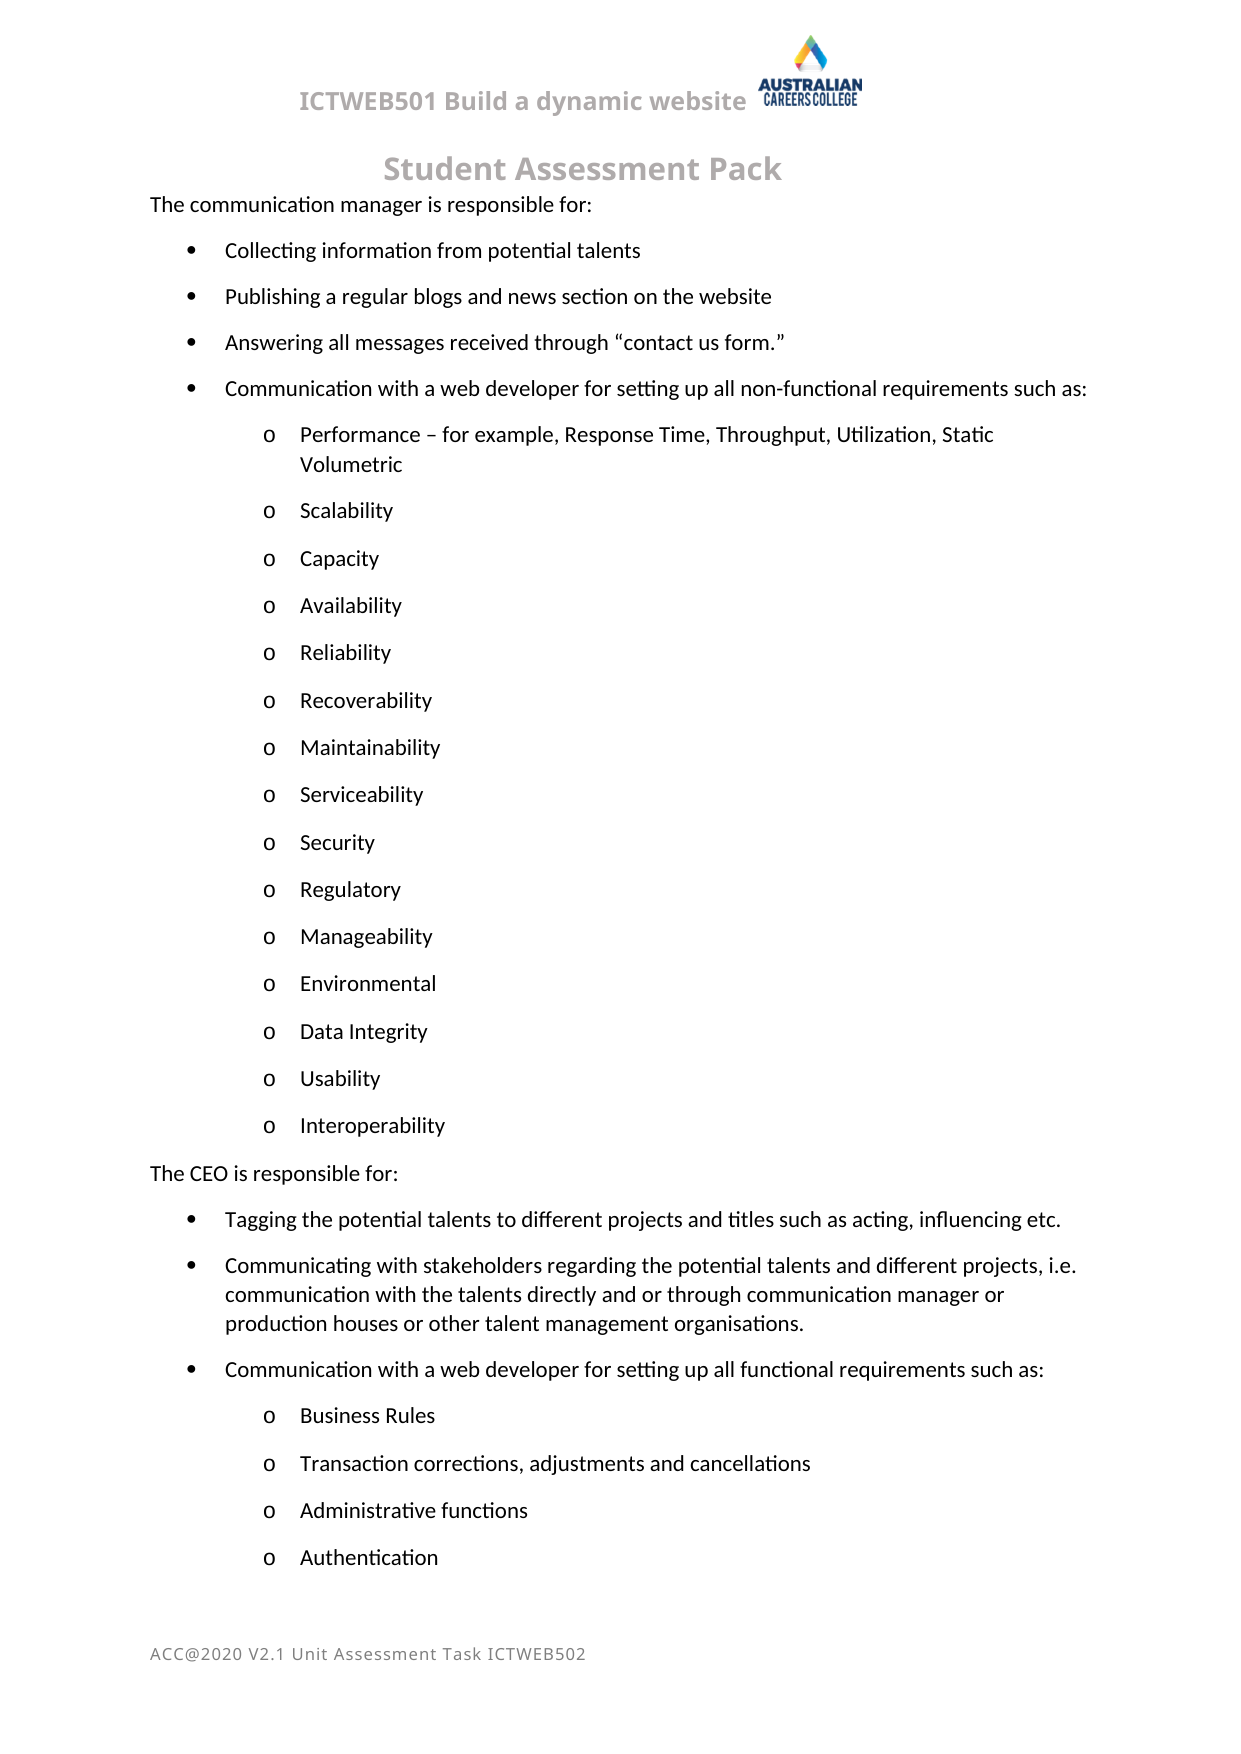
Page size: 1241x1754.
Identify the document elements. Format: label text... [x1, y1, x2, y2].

list Availability [262, 591, 1090, 620]
list Answering all messages received through “contact us form.” [187, 328, 1090, 356]
list Interoperability [262, 1111, 1090, 1141]
list Recoverability [262, 686, 1090, 715]
list Communication with a web developer for setting up all functional requirements such as: [187, 1356, 1090, 1383]
list Tagging the potential talents to different projects and titles such as acting, influencing etc. [187, 1205, 1090, 1233]
list Administrative functions [262, 1496, 1090, 1525]
text The communication manager is responsible for: [150, 190, 1090, 218]
list Communication with a web developer for setting up all non-functional requirements such as: [187, 374, 1090, 402]
list Collecting information from potential talents [187, 236, 1090, 264]
text The CEO is responsible for: [150, 1159, 1090, 1187]
picture [753, 29, 866, 111]
list Manageability [262, 922, 1090, 951]
list Serviceability [262, 780, 1090, 809]
list Regulatory [262, 875, 1090, 904]
list Transaction corrections, adjustments and cancellations [262, 1449, 1090, 1478]
list Maintainability [262, 733, 1090, 762]
list Scalability [262, 497, 1090, 526]
list Publishing a regular blogs and news section on the website [187, 282, 1090, 310]
list Environmental [262, 969, 1090, 999]
list Capacity [262, 544, 1090, 573]
list Performance – for example, Response Time, Throughput, Utilization, Static Volumetric [262, 420, 1090, 478]
list Reliability [262, 638, 1090, 668]
list Data Integrity [262, 1017, 1090, 1046]
list Business Rules [262, 1402, 1090, 1431]
list Authentication [262, 1543, 1090, 1573]
list Usability [262, 1064, 1090, 1093]
list Security [262, 828, 1090, 857]
list Communicating with stakeholders regarding the potential talents and different projects, i.e. communication with the talents directly and or through communication manager or production houses or other talent management organisations. [187, 1251, 1090, 1337]
